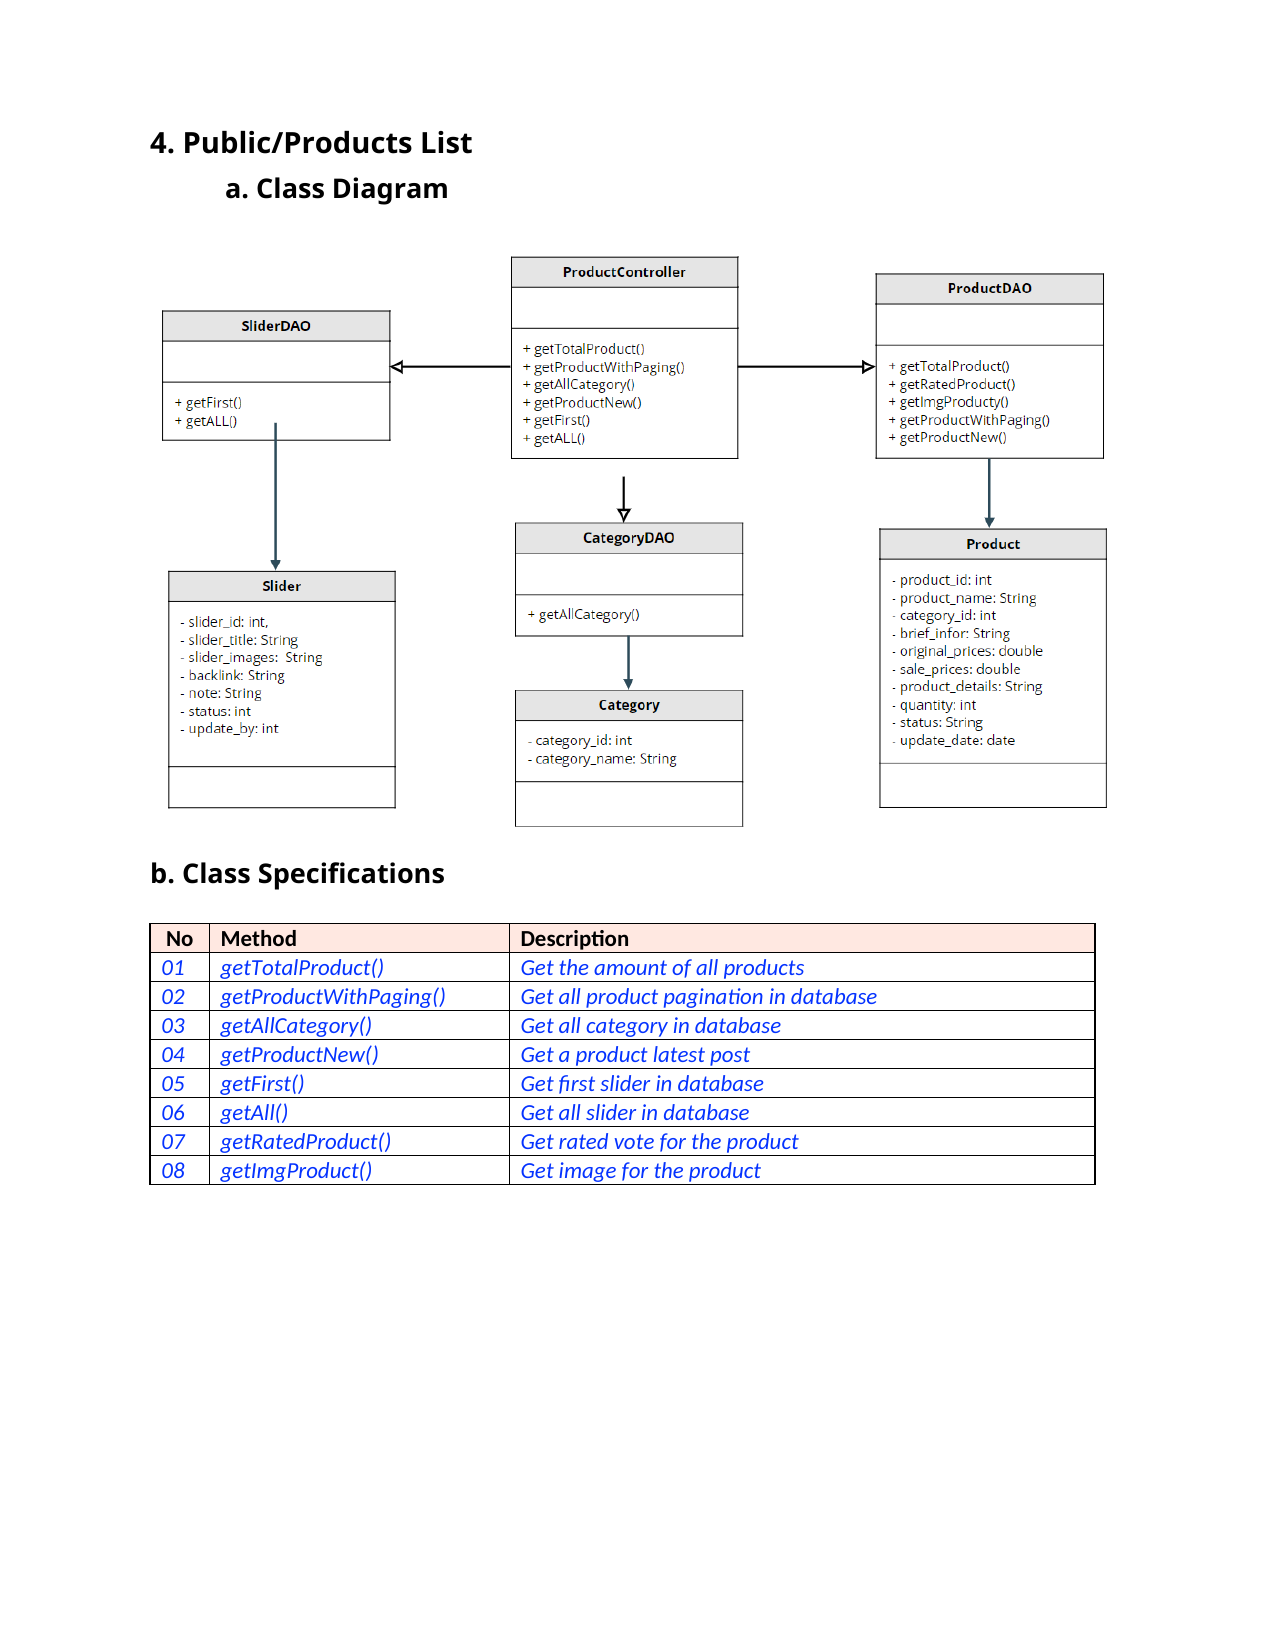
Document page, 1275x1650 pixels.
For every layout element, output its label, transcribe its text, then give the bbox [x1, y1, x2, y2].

table_cell Get image for the product [510, 1156, 1094, 1184]
table_cell Get a product latest post [510, 1040, 1094, 1068]
table_cell getAll() [210, 1098, 509, 1126]
subtitle a. Class Diagram [150, 169, 1125, 206]
table_header No [151, 924, 209, 952]
table_cell getProductWithPaging() [210, 982, 509, 1010]
table_cell Get the amount of all products [510, 953, 1094, 981]
table_cell 05 [151, 1069, 209, 1097]
table_cell Get all product pagination in database [510, 982, 1094, 1010]
table_header Description [510, 924, 1094, 952]
table_cell getTotalProduct() [210, 953, 509, 981]
table_cell 06 [151, 1098, 209, 1126]
picture [150, 209, 1125, 837]
table_header Method [210, 924, 509, 952]
table_cell getImgProduct() [210, 1156, 509, 1184]
table_cell Get all category in database [510, 1011, 1094, 1039]
subtitle b. Class Specifications [150, 855, 1125, 892]
subtitle 4. Public/Products List [150, 122, 1125, 162]
table_cell getAllCategory() [210, 1011, 509, 1039]
table_cell Get rated vote for the product [510, 1127, 1094, 1155]
table_cell 07 [151, 1127, 209, 1155]
table_cell 02 [151, 982, 209, 1010]
table_cell getProductNew() [210, 1040, 509, 1068]
table_cell getFirst() [210, 1069, 509, 1097]
table_cell getRatedProduct() [210, 1127, 509, 1155]
table_cell Get first slider in database [510, 1069, 1094, 1097]
table_cell 04 [151, 1040, 209, 1068]
table_cell Get all slider in database [510, 1098, 1094, 1126]
table_cell 01 [151, 953, 209, 981]
table_cell 03 [151, 1011, 209, 1039]
table_cell 08 [151, 1156, 209, 1184]
